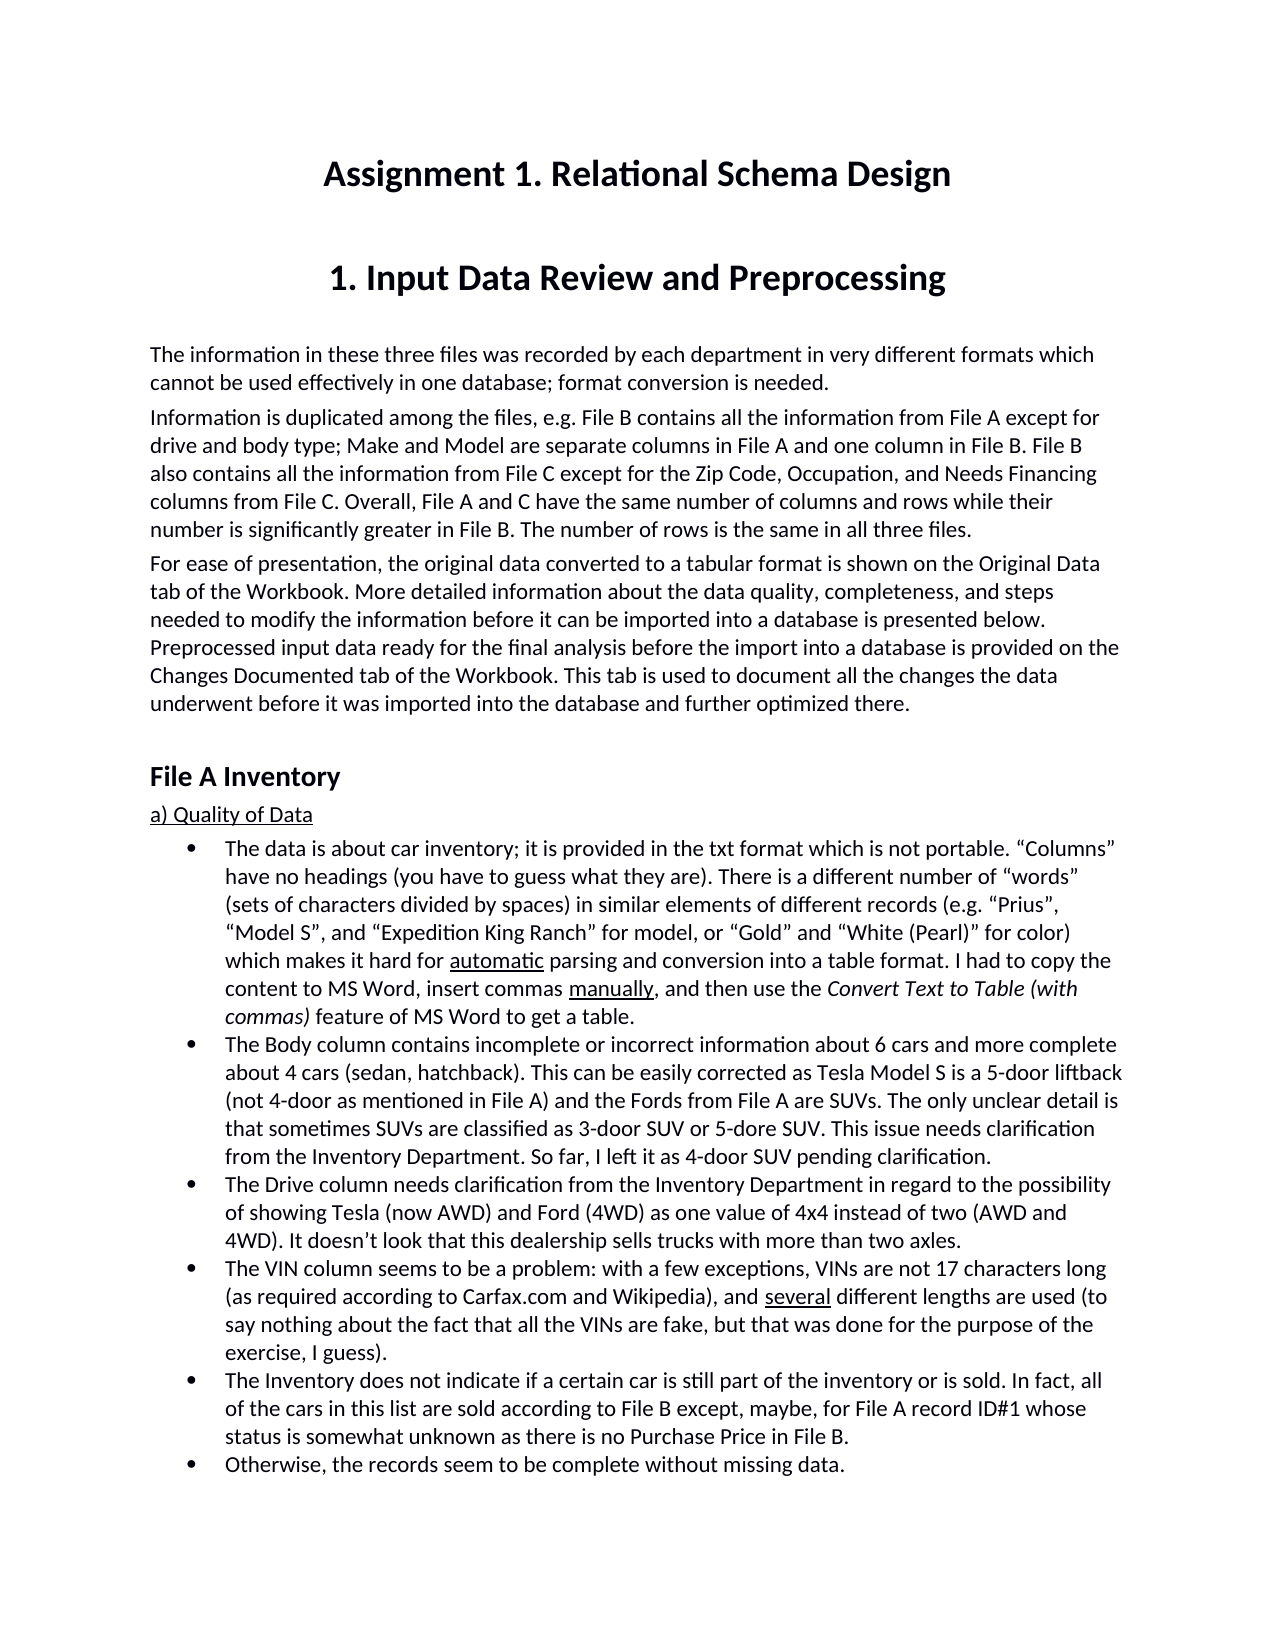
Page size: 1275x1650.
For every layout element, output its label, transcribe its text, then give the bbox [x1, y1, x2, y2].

list The Drive column needs clarification from the Inventory Department in regard to the possibility of showing Tesla (now AWD) and Ford (4WD) as one value of 4x4 instead of two (AWD and 4WD). It doesn’t look that this dealership sells trucks with more than two axles. [187, 1170, 1125, 1254]
text The information in these three files was recorded by each department in very different formats which cannot be used effectively in one database; format conversion is needed. [150, 341, 1125, 397]
list Otherwise, the records seem to be complete without missing data. [187, 1450, 1125, 1478]
list The Inventory does not indicate if a certain car is still part of the inventory or is sold. In fact, all of the cars in this list are sold according to File B except, maybe, for File A record ID#1 whose status is somewhat unknown as there is no Purchase Price in File B. [187, 1366, 1125, 1450]
text File A Inventory [150, 758, 1125, 793]
list The VIN column seems to be a problem: with a few exceptions, VINs are not 17 characters long (as required according to Carfax.com and Wikipedia), and several different lengths are used (to say nothing about the fact that all the VINs are fake, but that was done for the purpose of the exercise, I guess). [187, 1254, 1125, 1366]
text Assignment 1. Relational Schema Design [150, 150, 1125, 196]
list The Body column contains incomplete or incorrect information about 6 cars and more complete about 4 cars (sedan, hatchback). This can be easily corrected as Tesla Model S is a 5-door liftback (not 4-door as mentioned in File A) and the Fords from File A are SUVs. The only unclear detail is that sometimes SUVs are classified as 3-door SUV or 5-dore SUV. This issue needs clarification from the Inventory Department. So far, I left it as 4-door SUV pending clarification. [187, 1030, 1125, 1170]
text Information is duplicated among the files, e.g. File B contains all the information from File A except for drive and body type; Make and Model are separate columns in File A and one column in File B. File B also contains all the information from File C except for the Zip Code, Occupation, and Needs Financing columns from File C. Overall, File A and C have the same number of columns and rows while their number is significantly greater in File B. The number of rows is the same in all three files. [150, 403, 1125, 543]
list The data is about car inventory; it is provided in the txt format which is not portable. “Columns” have no headings (you have to guess what they are). There is a different number of “words” (sets of characters divided by spaces) in similar elements of different records (e.g. “Prius”, “Model S”, and “Expedition King Ranch” for model, or “Gold” and “White (Pearl)” for color) which makes it hard for automatic parsing and conversion into a table format. I had to copy the content to MS Word, insert commas manually, and then use the Convert Text to Table (with commas) feature of MS Word to get a table. [187, 834, 1125, 1030]
text a) Quality of Data [150, 800, 1125, 828]
text For ease of presentation, the original data converted to a tabular format is shown on the Original Data tab of the Workbook. More detailed information about the data quality, completeness, and steps needed to modify the information before it can be imported into a database is presented below. Preprocessed input data ready for the final analysis before the import into a database is provided on the Changes Documented tab of the Workbook. This tab is used to document all the changes the data underwent before it was imported into the database and further optimized there. [150, 549, 1125, 717]
text 1. Input Data Review and Preprocessing [150, 254, 1125, 300]
